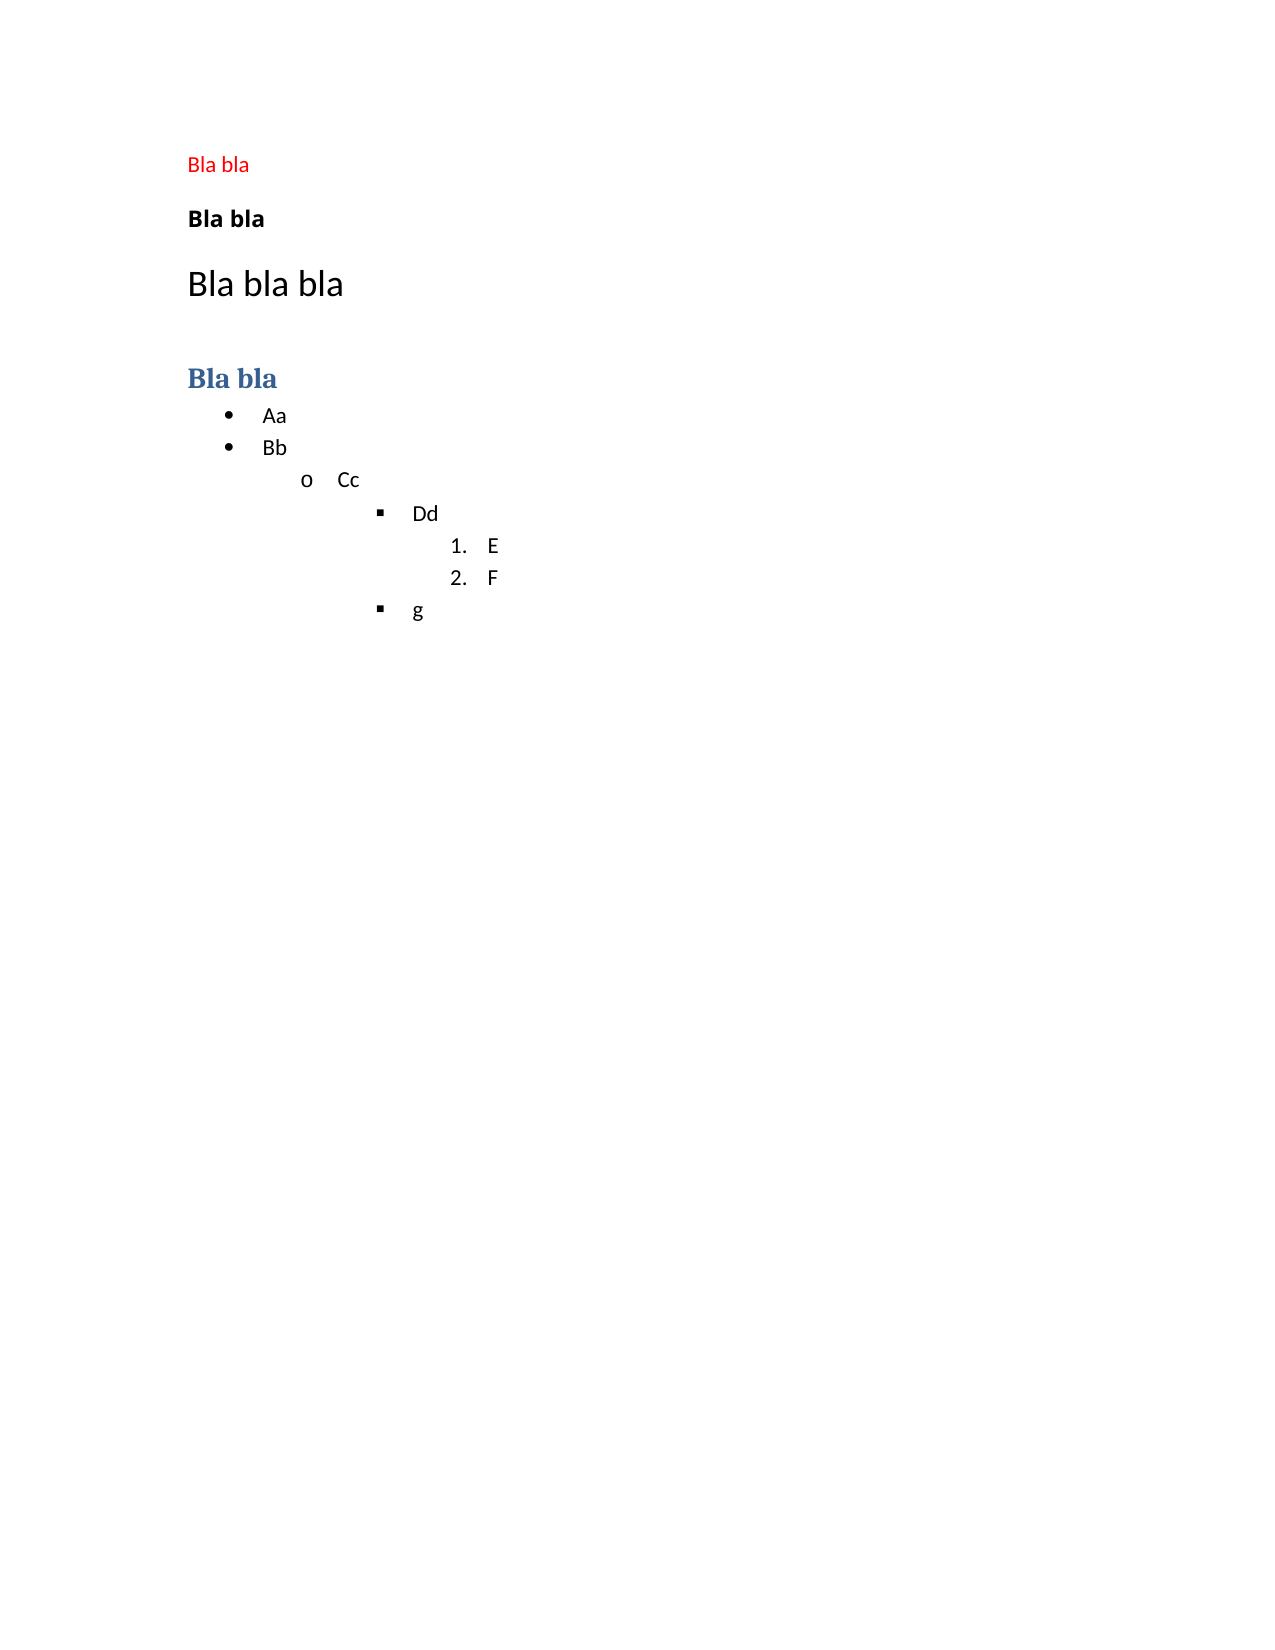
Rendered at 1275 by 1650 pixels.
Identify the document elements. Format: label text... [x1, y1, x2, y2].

text Bla bla [187, 203, 1087, 234]
list F [450, 563, 1087, 591]
text Bla bla [187, 150, 1087, 178]
list Dd [375, 499, 1087, 527]
text Bla bla bla [187, 260, 1087, 306]
list Cc [300, 465, 1087, 494]
list E [450, 531, 1087, 559]
list Bb [225, 433, 1087, 461]
subtitle Bla bla [187, 362, 1087, 396]
list Aa [225, 401, 1087, 429]
list g [375, 596, 1087, 623]
